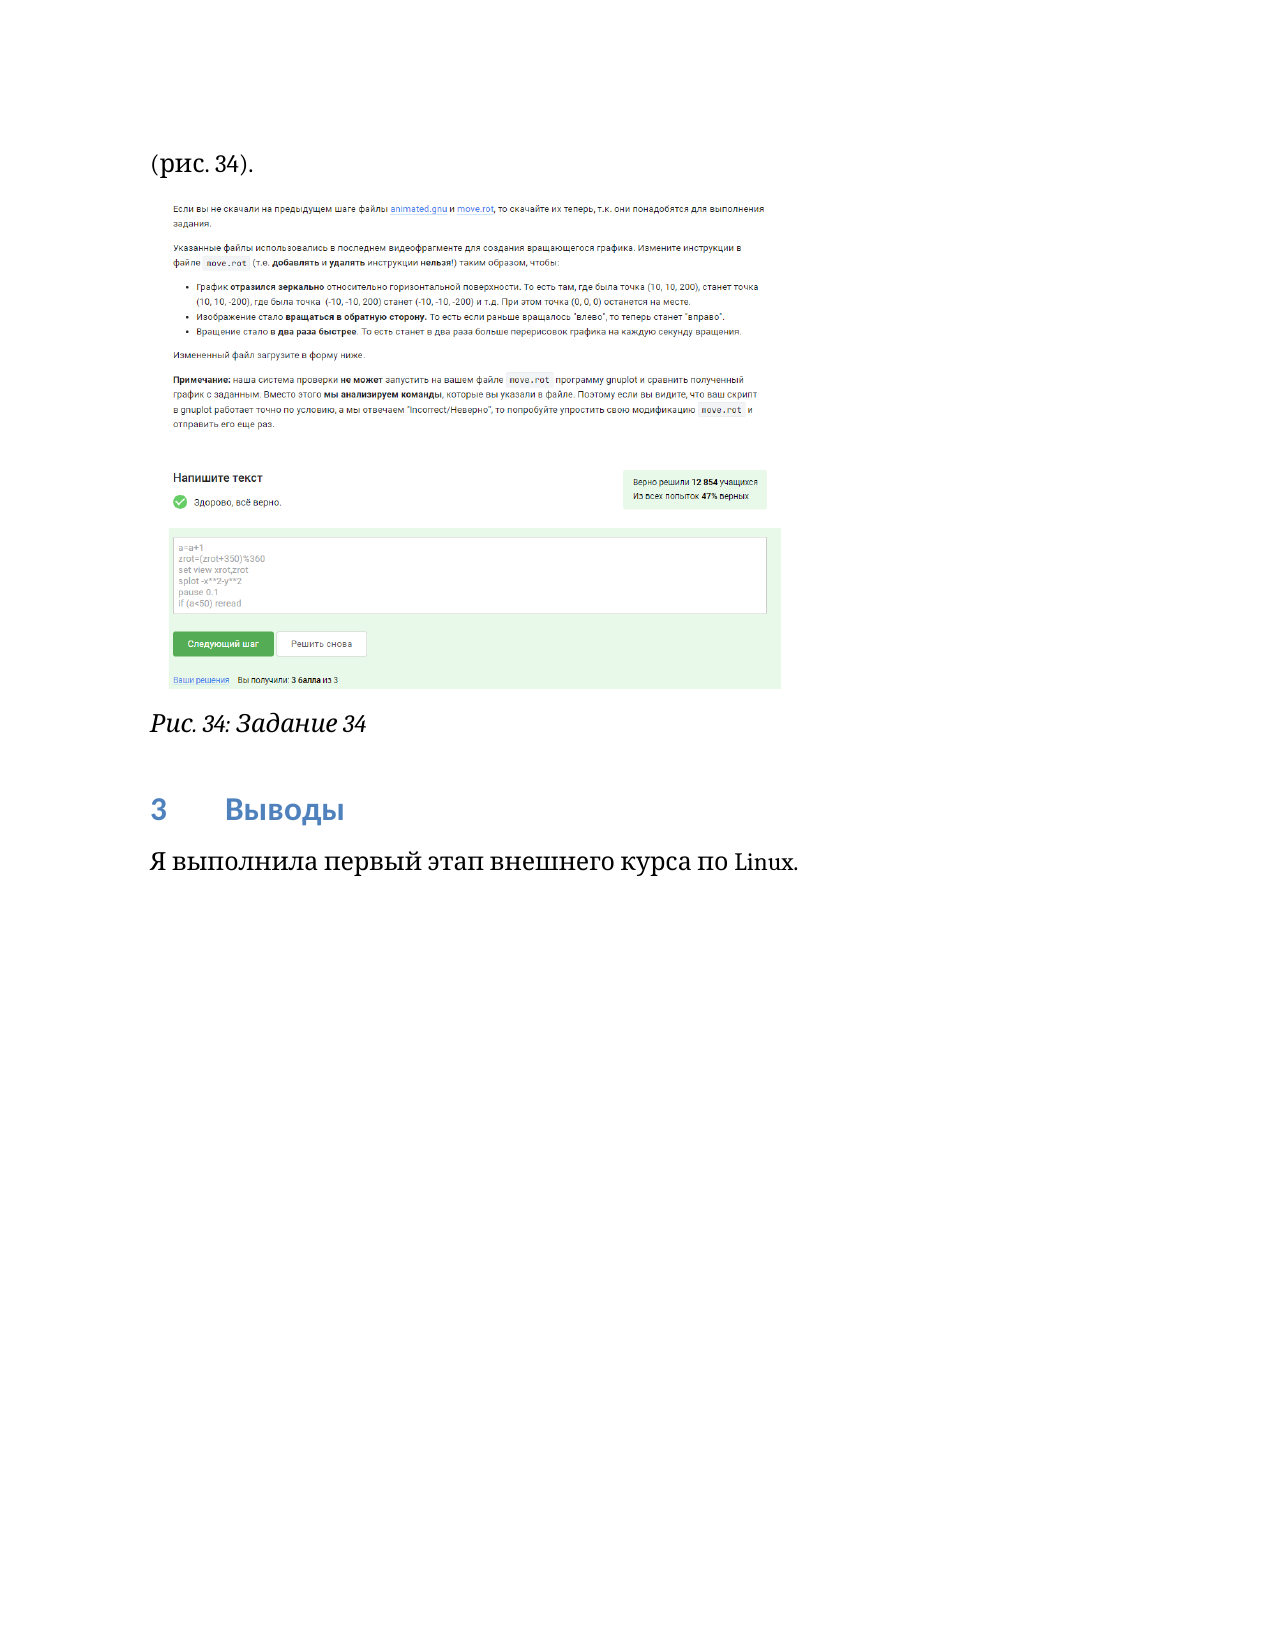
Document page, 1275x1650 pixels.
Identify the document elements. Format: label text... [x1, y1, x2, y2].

text Рис. 34: Задание 34 [150, 710, 1125, 738]
subtitle 3 Выводы [150, 788, 1125, 829]
text Я выполнила первый этап внешнего курса по Linux. [150, 848, 1125, 877]
text (рис. 34). [150, 150, 1125, 179]
picture [168, 197, 782, 689]
